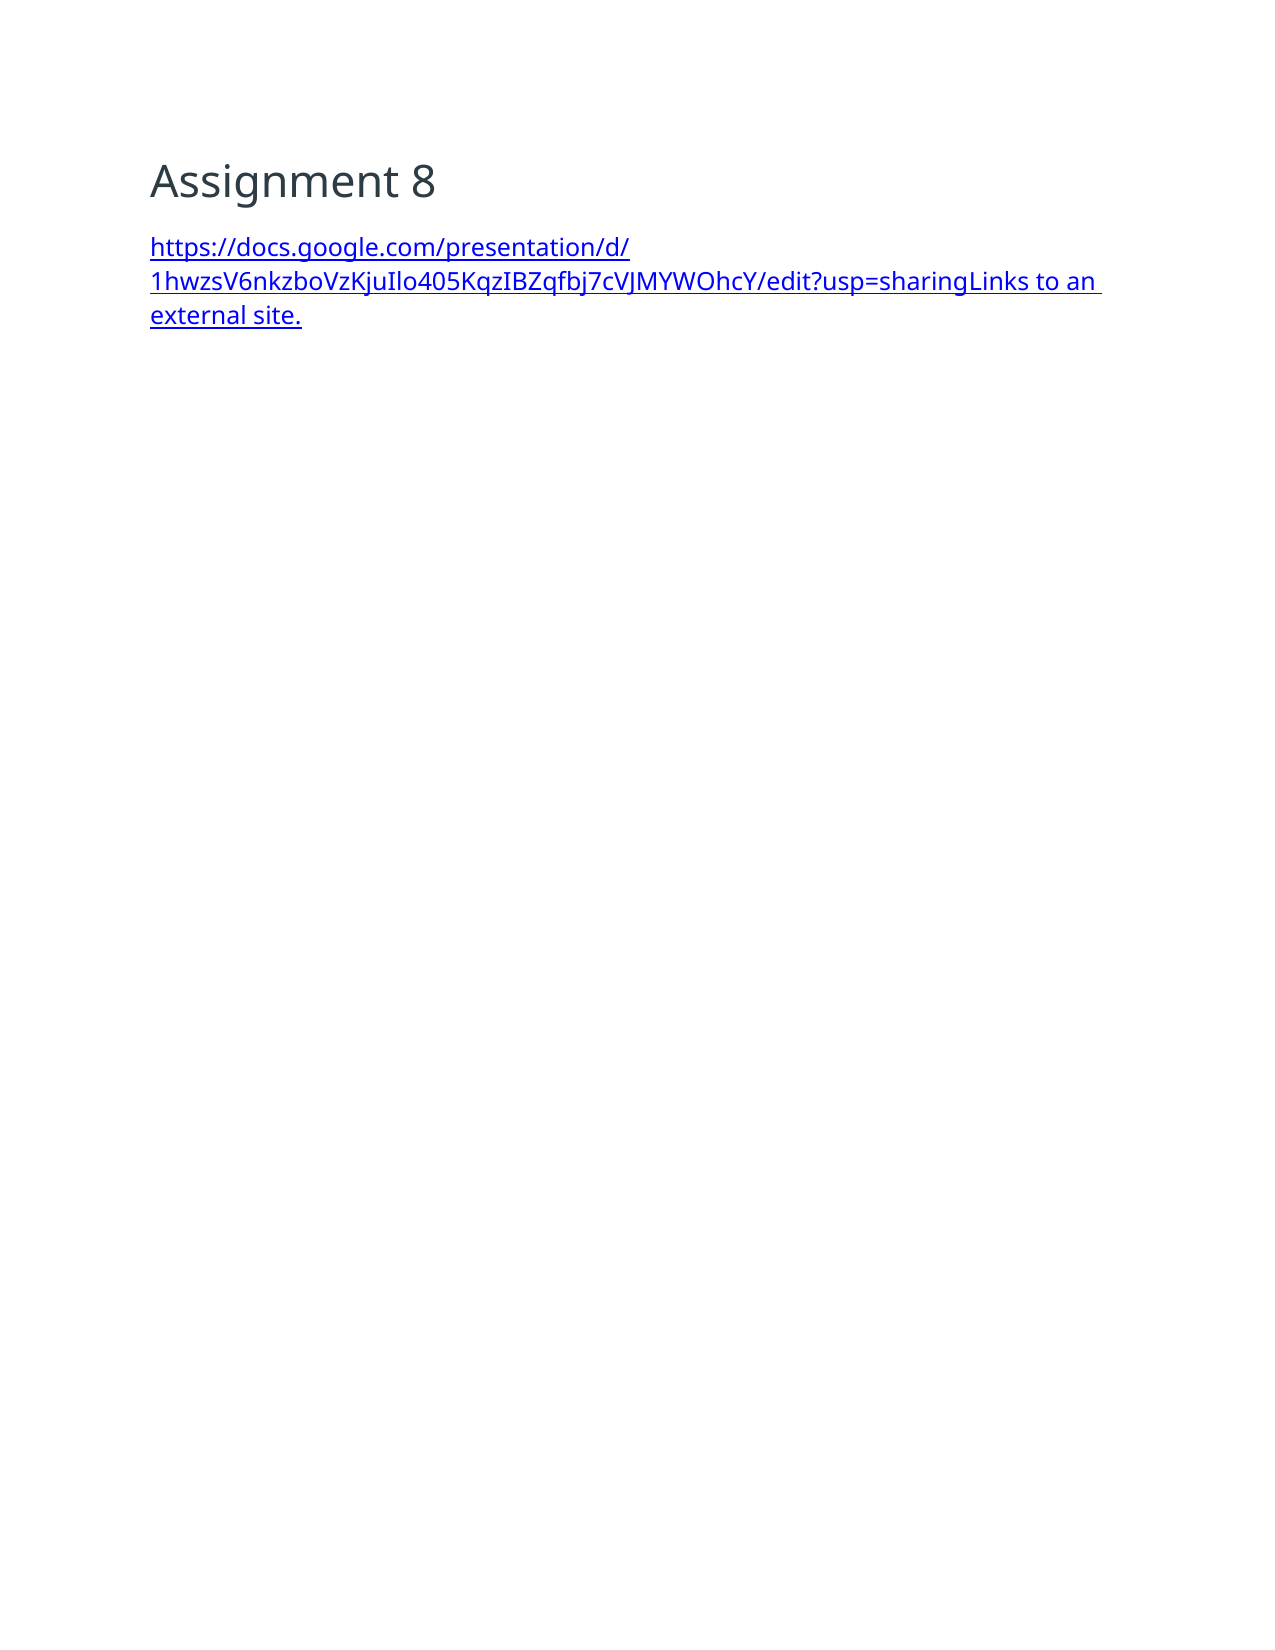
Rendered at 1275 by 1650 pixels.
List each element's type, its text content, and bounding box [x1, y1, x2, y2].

text Assignment 8 [150, 150, 1125, 211]
text https://docs.google.com/presentation/d/1hwzsV6nkzboVzKjuIlo405KqzIBZqfbj7cVJMYWOhcY/edit?usp=sharingLinks to an external site. [150, 230, 1125, 332]
